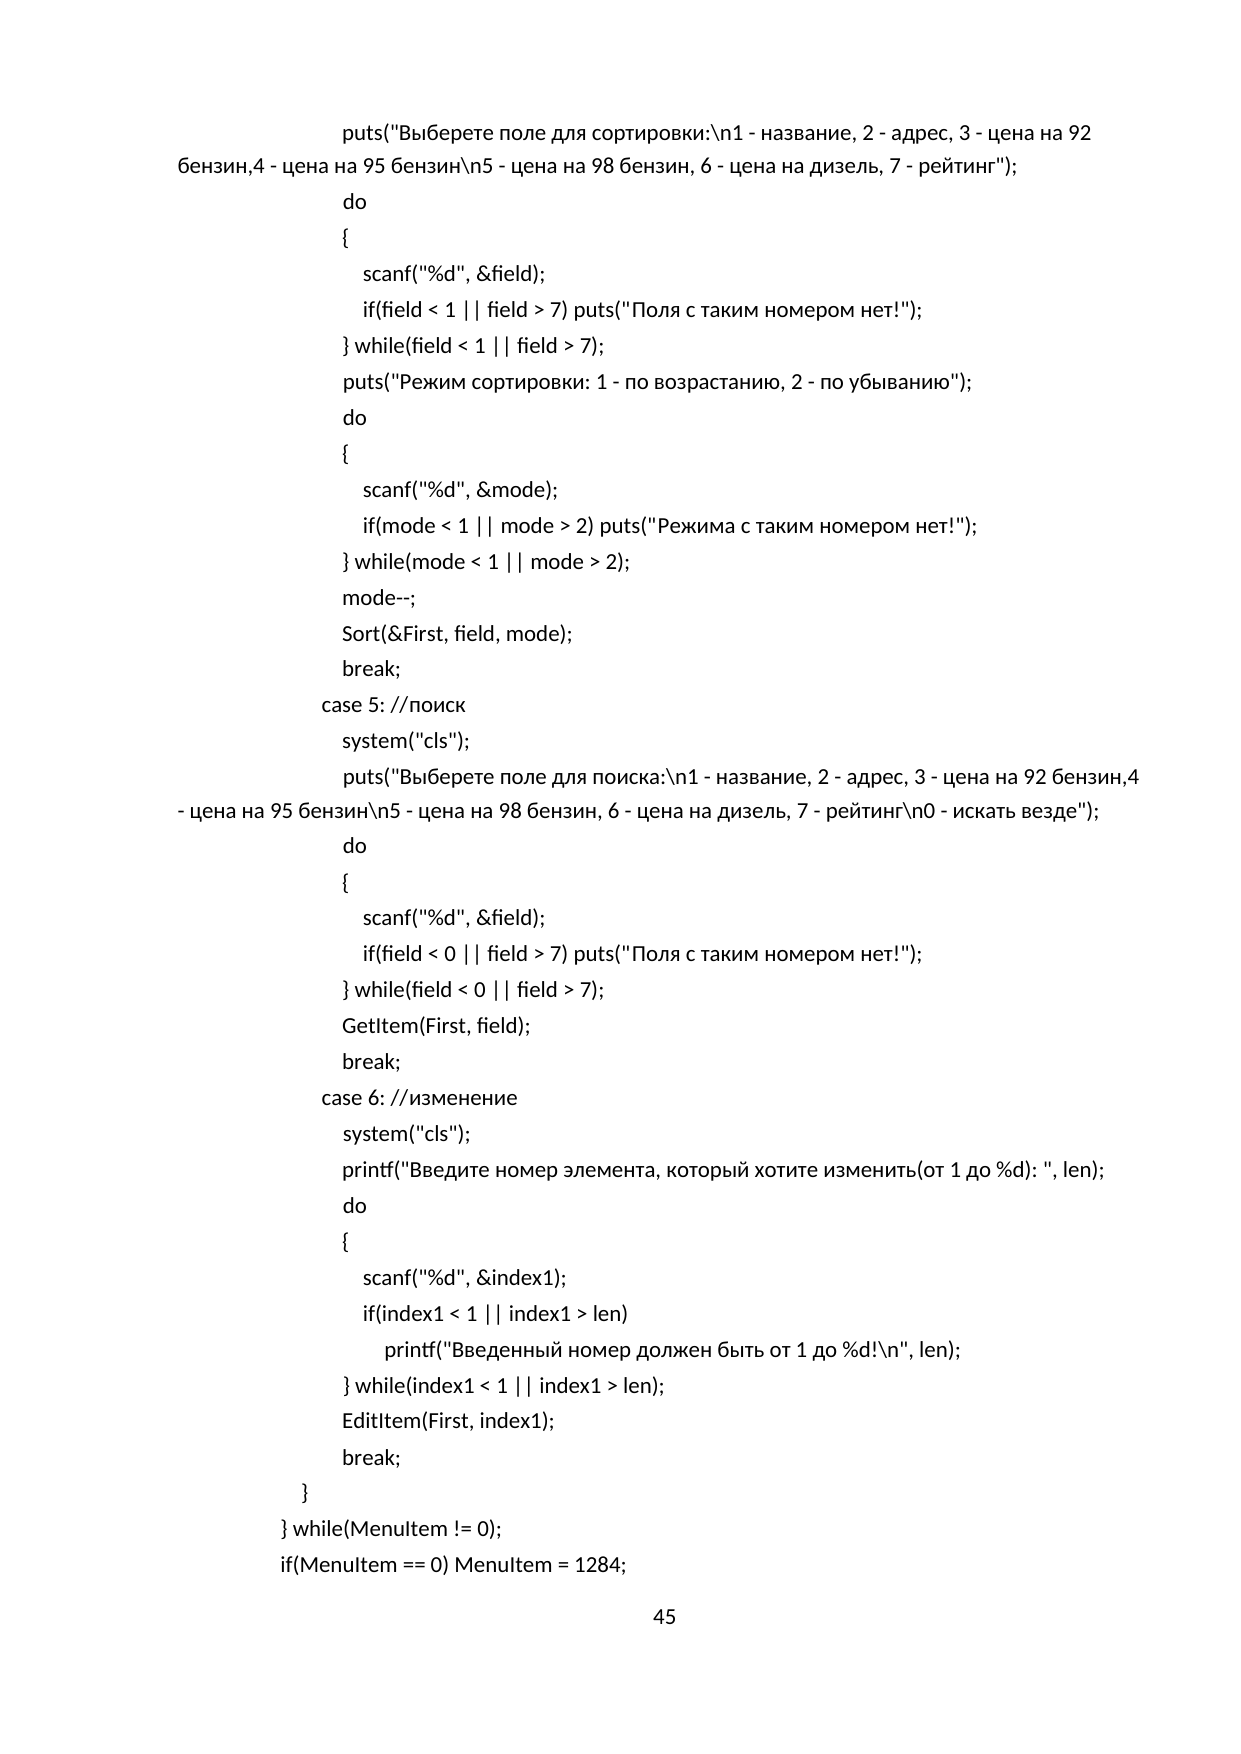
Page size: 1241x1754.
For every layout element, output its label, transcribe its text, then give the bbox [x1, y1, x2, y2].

text scanf("%d", &mode); [177, 475, 1152, 503]
text puts("Выберете поле для поиска:\n1 - название, 2 - адрес, 3 - цена на 92 бензин,4 - цена на 95 бензин\n5 - цена на 98 бензин, 6 - цена на дизель, 7 - рейтинг\n0 - искать везде"); [177, 762, 1152, 824]
text scanf("%d", &index1); [177, 1263, 1152, 1291]
text scanf("%d", &field); [177, 259, 1152, 287]
text mode--; [177, 583, 1152, 611]
text system("cls"); [177, 1119, 1152, 1147]
text { [177, 1227, 1152, 1255]
text do [177, 832, 1152, 860]
text { [177, 439, 1152, 467]
text do [177, 187, 1152, 215]
text if(mode < 1 || mode > 2) puts("Режима с таким номером нет!"); [177, 511, 1152, 539]
text case 5: //поиск [177, 691, 1152, 718]
text system("cls"); [177, 726, 1152, 754]
text } while(field < 1 || field > 7); [177, 331, 1152, 359]
text if(field < 0 || field > 7) puts("Поля с таким номером нет!"); [177, 939, 1152, 967]
text GetItem(First, field); [177, 1011, 1152, 1039]
text { [177, 868, 1152, 896]
text { [177, 223, 1152, 251]
text EditItem(First, index1); [177, 1407, 1152, 1435]
text } while(MenuItem != 0); [177, 1514, 1152, 1542]
text if(index1 < 1 || index1 > len) [177, 1299, 1152, 1327]
text break; [177, 1047, 1152, 1075]
text } while(field < 0 || field > 7); [177, 975, 1152, 1003]
text break; [177, 654, 1152, 683]
text } while(mode < 1 || mode > 2); [177, 547, 1152, 575]
text do [177, 403, 1152, 431]
text break; [177, 1443, 1152, 1471]
text printf("Введенный номер должен быть от 1 до %d!\n", len); [177, 1335, 1152, 1363]
text do [177, 1191, 1152, 1219]
text puts("Режим сортировки: 1 - по возрастанию, 2 - по убыванию"); [177, 367, 1152, 395]
text } [177, 1478, 1152, 1507]
text printf("Введите номер элемента, который хотите изменить(от 1 до %d): ", len); [177, 1155, 1152, 1183]
text if(MenuItem == 0) MenuItem = 1284; [177, 1550, 1152, 1578]
text if(field < 1 || field > 7) puts("Поля с таким номером нет!"); [177, 295, 1152, 323]
text puts("Выберете поле для сортировки:\n1 - название, 2 - адрес, 3 - цена на 92 бензин,4 - цена на 95 бензин\n5 - цена на 98 бензин, 6 - цена на дизель, 7 - рейтинг"); [177, 118, 1152, 179]
text } while(index1 < 1 || index1 > len); [177, 1371, 1152, 1399]
text Sort(&First, field, mode); [177, 619, 1152, 647]
text case 6: //изменение [177, 1083, 1152, 1111]
text scanf("%d", &field); [177, 903, 1152, 932]
